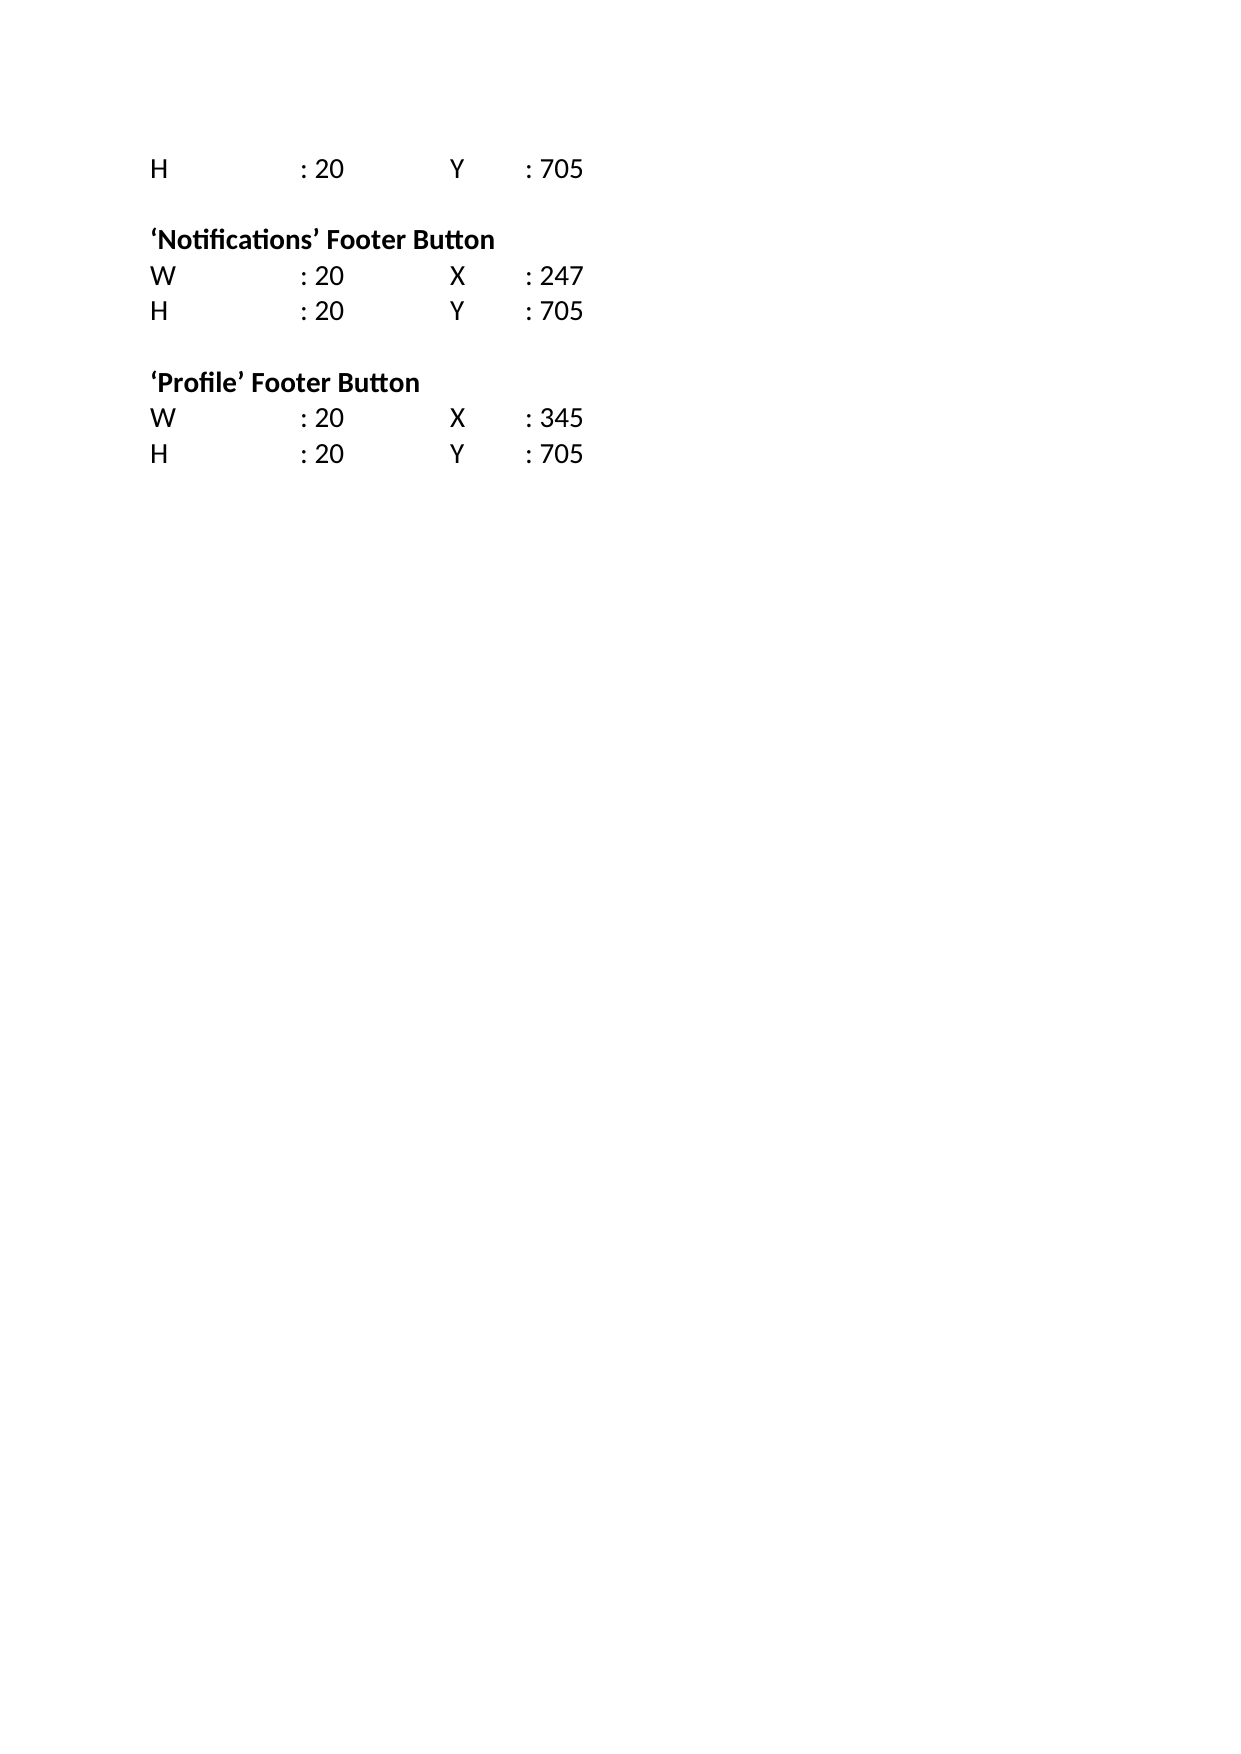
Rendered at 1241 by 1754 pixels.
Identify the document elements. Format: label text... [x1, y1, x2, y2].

text ‘Notifications’ Footer Button [150, 221, 1090, 257]
text ‘Profile’ Footer Button [150, 364, 1090, 399]
text H : 20 Y : 705 [150, 150, 1090, 186]
text W : 20 X : 247 [150, 257, 1090, 292]
text H : 20 Y : 705 [150, 435, 1090, 471]
text W : 20 X : 345 [150, 399, 1090, 435]
text H : 20 Y : 705 [150, 292, 1090, 328]
